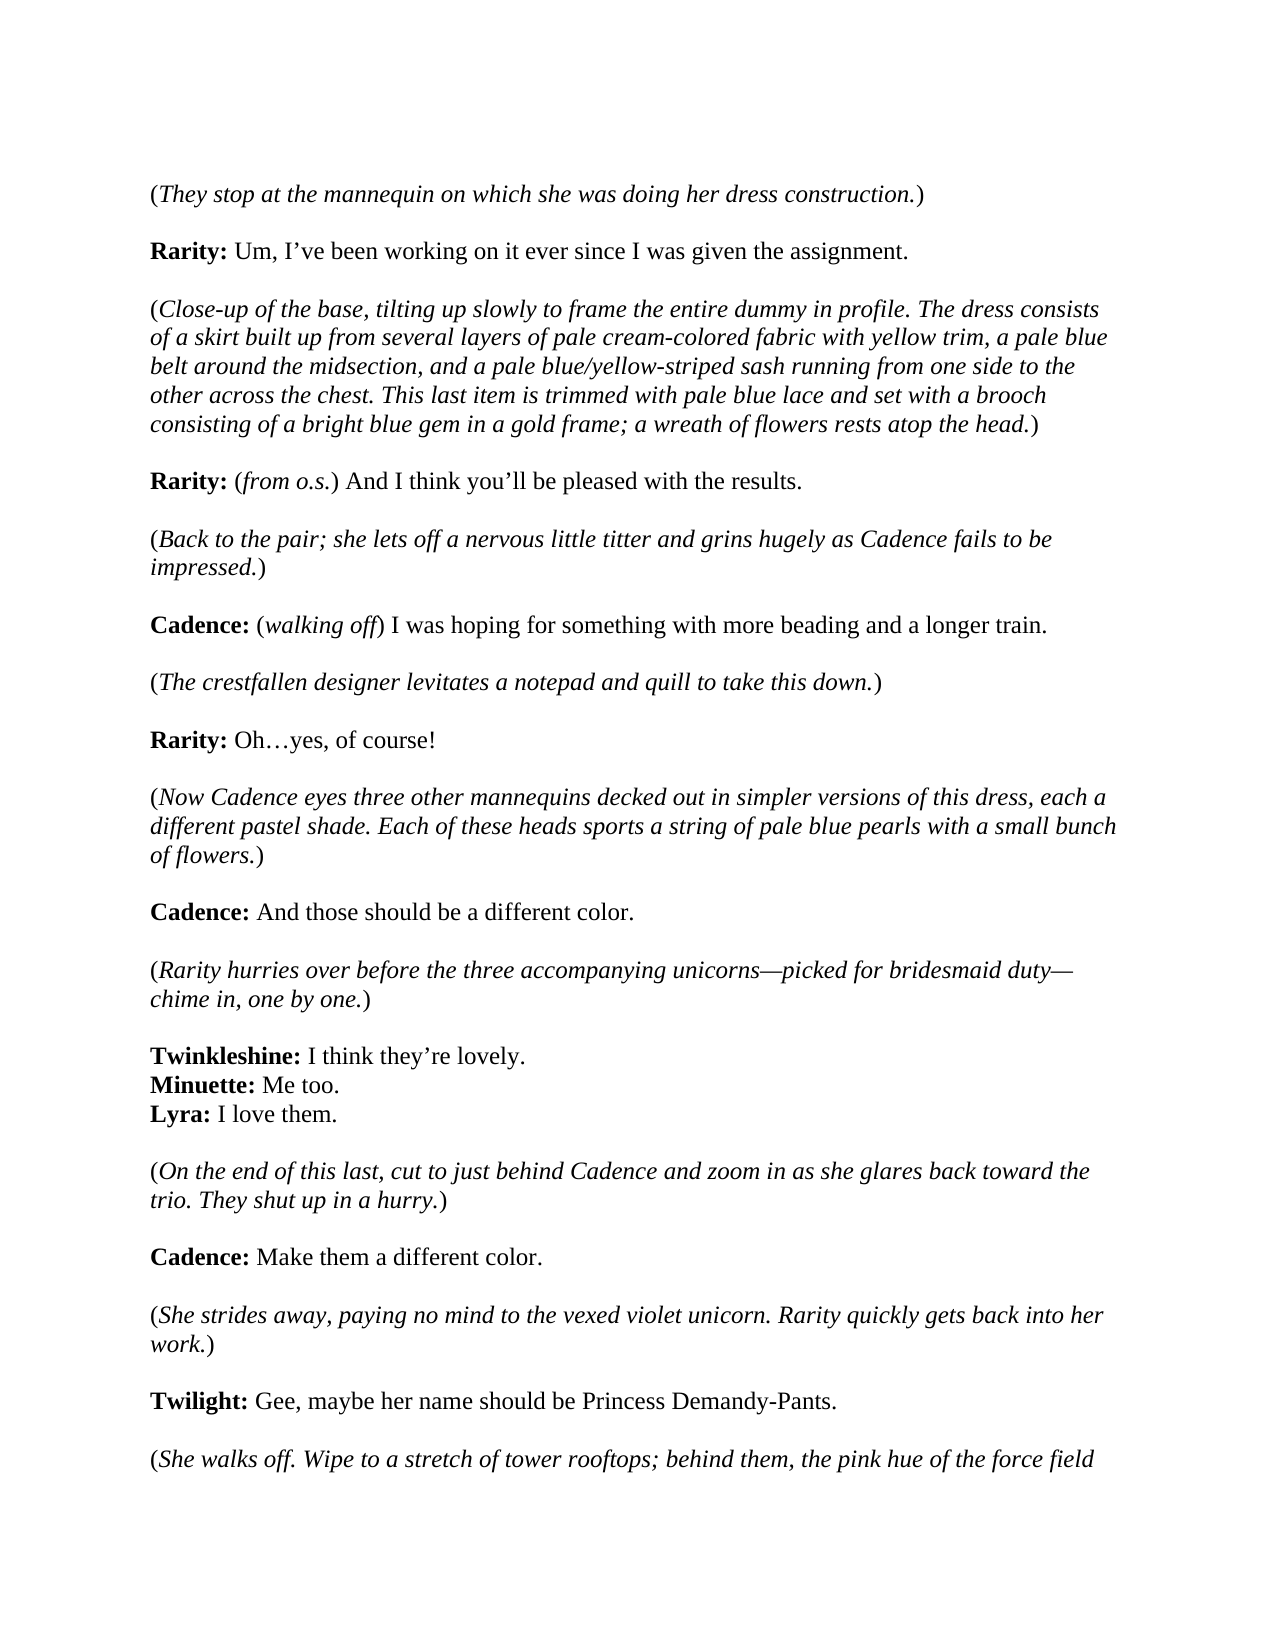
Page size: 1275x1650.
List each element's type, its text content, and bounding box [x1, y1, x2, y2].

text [150, 1444, 1125, 1472]
text Cadence: Make them a different color. [150, 1242, 1125, 1271]
text Twinkleshine: I think they’re lovely. [150, 1041, 1125, 1070]
text (Close-up of the base, tilting up slowly to frame the entire dummy in profile. The dress consists of a skirt built up from several layers of pale cream-colored fabric with yellow trim, a pale blue belt around the midsection, and a pale blue/yellow-striped sash running from one side to the other across the chest. This last item is trimmed with pale blue lace and set with a brooch consisting of a bright blue gem in a gold frame; a wreath of flowers rests atop the head.) [150, 294, 1125, 437]
text (Now Cadence eyes three other mannequins decked out in simpler versions of this dress, each a different pastel shade. Each of these heads sports a string of pale blue pearls with a small bunch of flowers.) [150, 782, 1125, 869]
text Cadence: (walking off) I was hoping for something with more beading and a longer train. [150, 610, 1125, 639]
text Lyra: I love them. [150, 1099, 1125, 1127]
text (They stop at the mannequin on which she was doing her dress construction.) [150, 179, 1125, 207]
text Twilight: Gee, maybe her name should be Princess Demandy-Pants. [150, 1386, 1125, 1415]
text (On the end of this last, cut to just behind Cadence and zoom in as she glares back toward the trio. They shut up in a hurry.) [150, 1156, 1125, 1214]
text (She strides away, paying no mind to the vexed violet unicorn. Rarity quickly gets back into her work.) [150, 1300, 1125, 1357]
text Rarity: Um, I’ve been working on it ever since I was given the assignment. [150, 236, 1125, 265]
text (Back to the pair; she lets off a nervous little titter and grins hugely as Cadence fails to be impressed.) [150, 524, 1125, 581]
text Minuette: Me too. [150, 1070, 1125, 1099]
text (Rarity hurries over before the three accompanying unicorns—picked for bridesmaid duty—chime in, one by one.) [150, 955, 1125, 1012]
text Rarity: (from o.s.) And I think you’ll be pleased with the results. [150, 466, 1125, 495]
text Rarity: Oh…yes, of course! [150, 725, 1125, 754]
text (The crestfallen designer levitates a notepad and quill to take this down.) [150, 667, 1125, 696]
text Cadence: And those should be a different color. [150, 897, 1125, 926]
